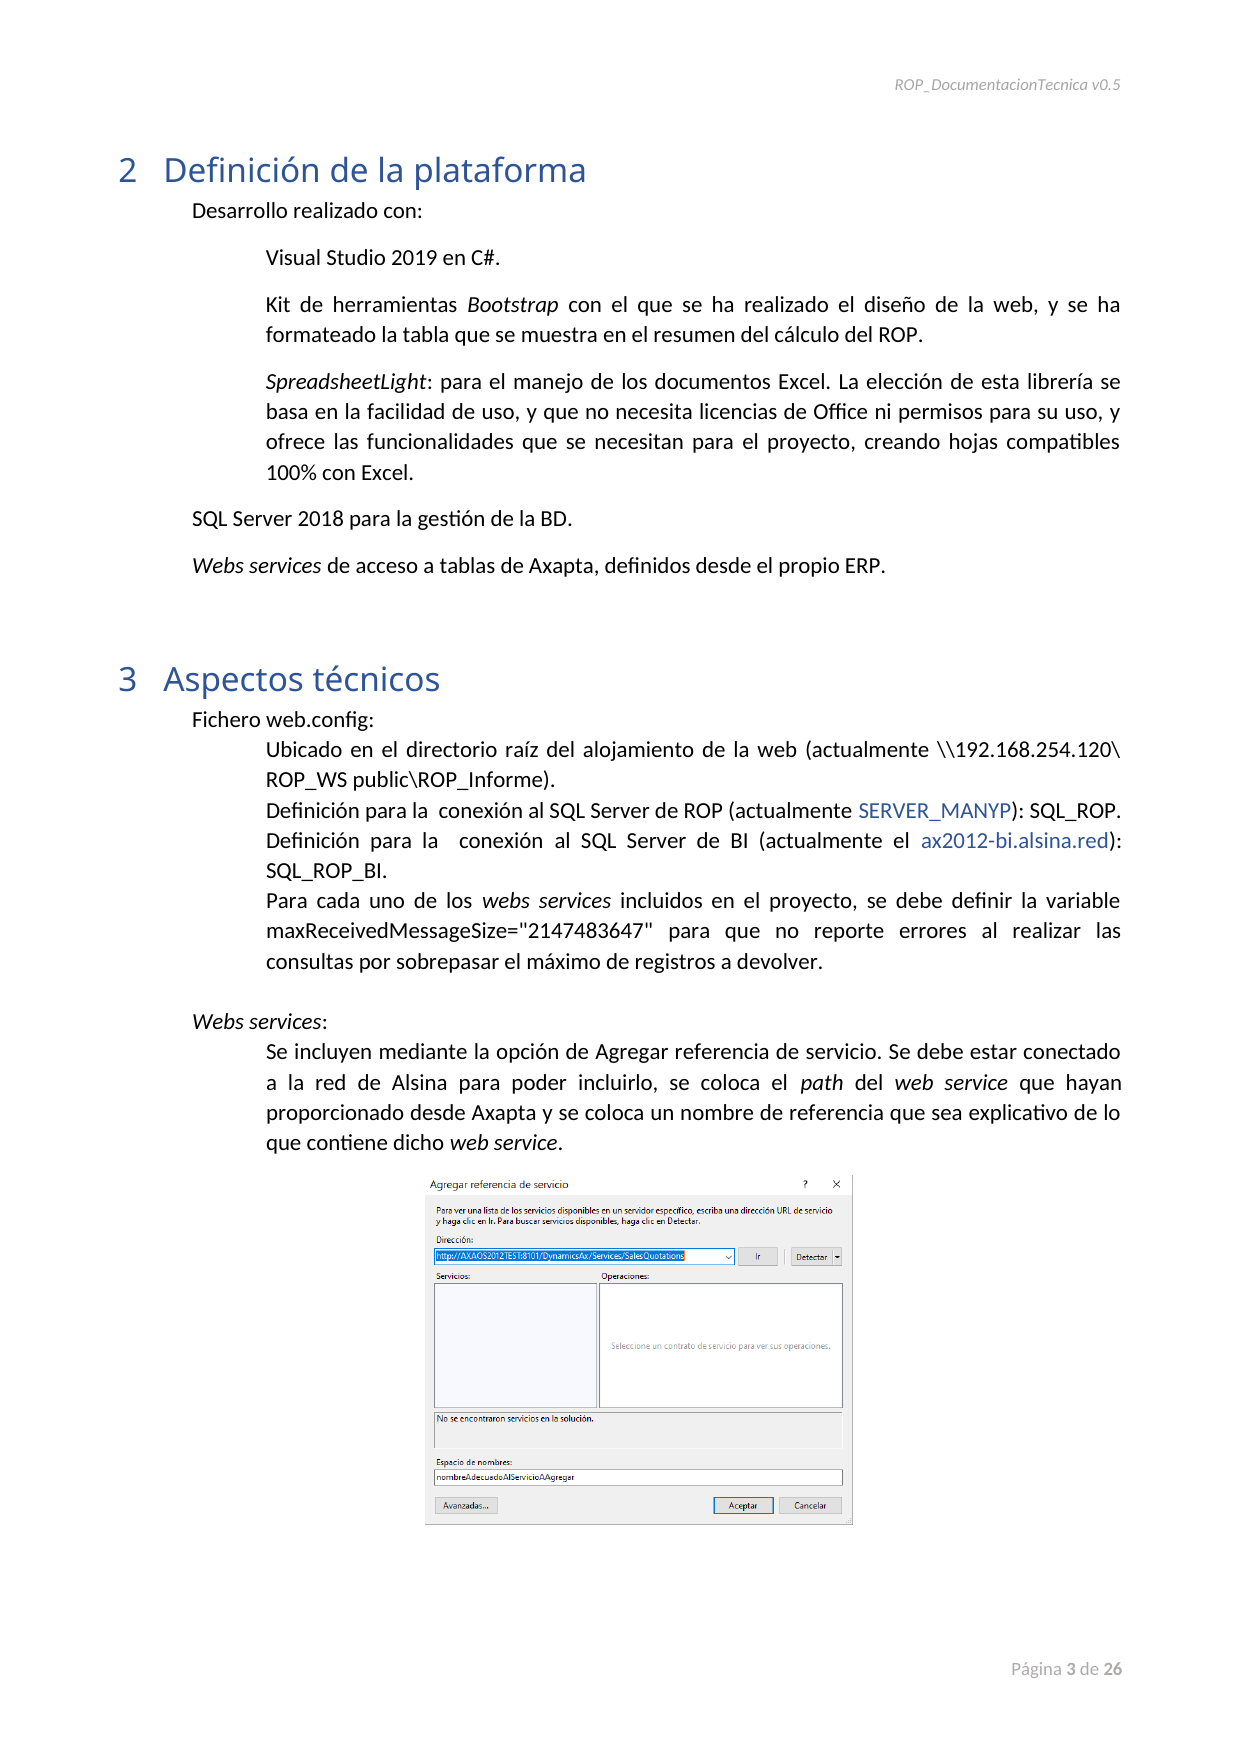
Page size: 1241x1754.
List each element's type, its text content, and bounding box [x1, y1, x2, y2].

text Kit de herramientas Bootstrap con el que se ha realizado el diseño de la web, y se ha formateado la tabla que se muestra en el resumen del cálculo del ROP. [266, 290, 1122, 348]
text Desarrollo realizado con: [192, 196, 1122, 224]
text SQL Server 2018 para la gestión de la BD. [192, 504, 1122, 532]
text Definición para la conexión al SQL Server de BI (actualmente el ax2012-bi.alsina.red): SQL_ROP_BI. [266, 826, 1122, 884]
text Webs services: [118, 1007, 1122, 1035]
text Ubicado en el directorio raíz del alojamiento de la web (actualmente \\192.168.254.120\ROP_WS public\ROP_Informe). [266, 735, 1122, 793]
subtitle Definición de la plataforma [118, 147, 1122, 193]
picture [425, 1175, 853, 1525]
text SpreadsheetLight: para el manejo de los documentos Excel. La elección de esta librería se basa en la facilidad de uso, y que no necesita licencias de Office ni permisos para su uso, y ofrece las funcionalidades que se necesitan para el proyecto, creando hojas compatibles 100% con Excel. [266, 367, 1122, 486]
text Se incluyen mediante la opción de Agregar referencia de servicio. Se debe estar conectado a la red de Alsina para poder incluirlo, se coloca el path del web service que hayan proporcionado desde Axapta y se coloca un nombre de referencia que sea explicativo de lo que contiene dicho web service. [266, 1037, 1122, 1156]
text Definición para la conexión al SQL Server de ROP (actualmente SERVER_MANYP): SQL_ROP. [266, 796, 1122, 824]
text Visual Studio 2019 en C#. [266, 243, 1122, 271]
text Para cada uno de los webs services incluidos en el proyecto, se debe definir la variable maxReceivedMessageSize="2147483647" para que no reporte errores al realizar las consultas por sobrepasar el máximo de registros a devolver. [266, 886, 1122, 975]
text Webs services de acceso a tablas de Axapta, definidos desde el propio ERP. [192, 551, 1122, 579]
subtitle Aspectos técnicos [118, 656, 1122, 702]
text Fichero web.config: [118, 705, 1122, 733]
